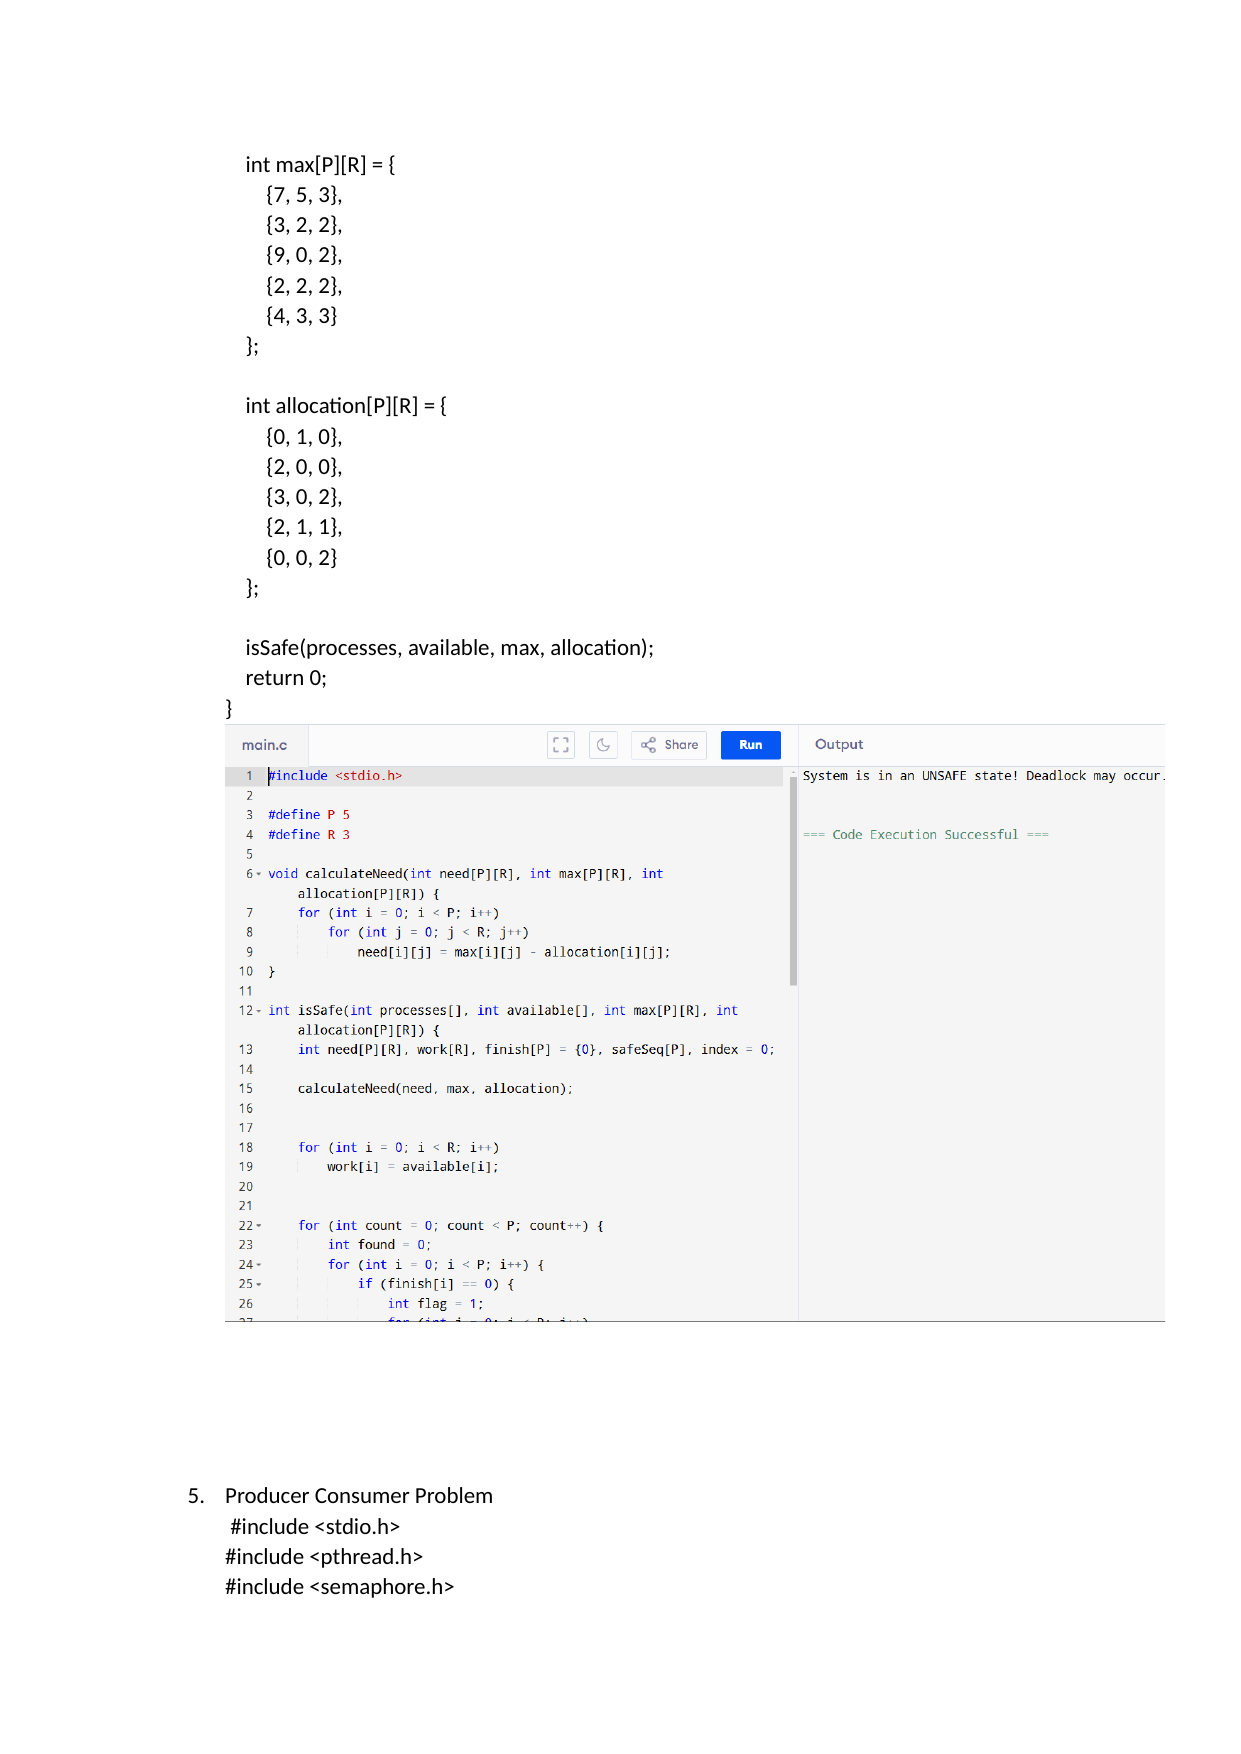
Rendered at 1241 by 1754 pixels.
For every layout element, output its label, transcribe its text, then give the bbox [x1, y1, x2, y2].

list {2, 1, 1}, [225, 512, 1090, 541]
list {2, 2, 2}, [225, 271, 1090, 299]
list int max[P][R] = { [225, 150, 1090, 178]
list {0, 0, 2} [225, 543, 1090, 571]
list {3, 2, 2}, [225, 210, 1090, 238]
list {4, 3, 3} [225, 301, 1090, 329]
list {3, 0, 2}, [225, 482, 1090, 510]
list }; [225, 331, 1090, 359]
picture [225, 723, 1166, 1322]
list Producer Consumer Problem [187, 1482, 1090, 1509]
list {0, 1, 0}, [225, 422, 1090, 450]
list {2, 0, 0}, [225, 452, 1090, 480]
list isSafe(processes, available, max, allocation); [225, 633, 1090, 661]
list return 0; [225, 663, 1090, 692]
list }; [225, 573, 1090, 601]
list {9, 0, 2}, [225, 241, 1090, 269]
list #include <stdio.h> [225, 1512, 1090, 1540]
list #include <pthread.h> [225, 1542, 1090, 1570]
list int allocation[P][R] = { [225, 392, 1090, 420]
list {7, 5, 3}, [225, 180, 1090, 208]
list } [225, 694, 1090, 722]
list #include <semaphore.h> [225, 1572, 1090, 1600]
